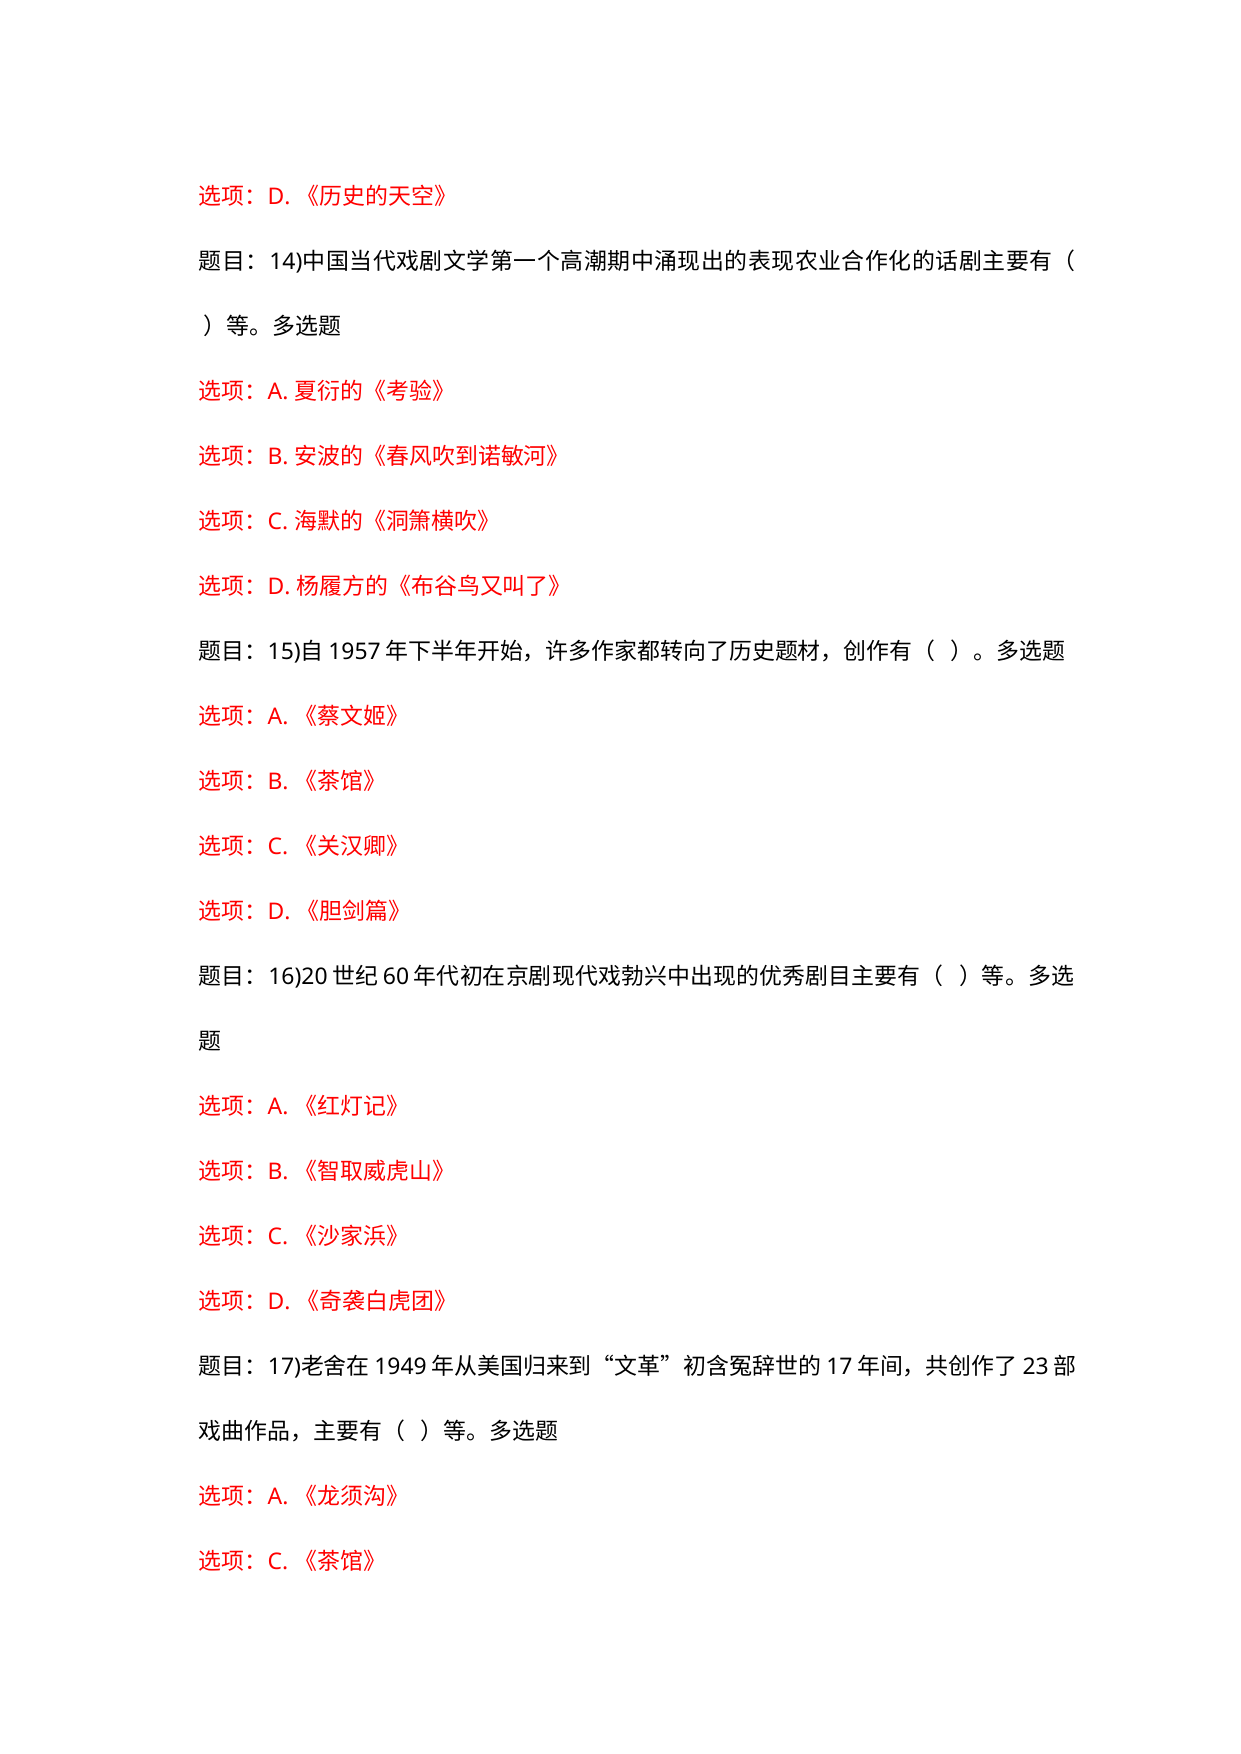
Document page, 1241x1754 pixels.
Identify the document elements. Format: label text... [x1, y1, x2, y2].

table_cell 选项：B. 安波的《春风吹到诺敏河》 [188, 422, 1087, 487]
table_cell 题目：14)中国当代戏剧文学第一个高潮期中涌现出的表现农业合作化的话剧主要有（ ）等。多选题 [188, 227, 1087, 357]
table_cell 选项：C. 《茶馆》 [188, 1527, 1087, 1592]
table_cell 选项：C. 《关汉卿》 [188, 812, 1087, 877]
table_cell 题目：16)20世纪60年代初在京剧现代戏勃兴中出现的优秀剧目主要有（ ）等。多选题 [188, 942, 1087, 1072]
table_cell 选项：B. 《智取威虎山》 [188, 1137, 1087, 1202]
table_cell 选项：A. 夏衍的《考验》 [188, 357, 1087, 422]
table_cell 选项：D. 《历史的天空》 [188, 162, 1087, 227]
table_cell 题目：17)老舍在1949年从美国归来到“文革”初含冤辞世的17年间，共创作了23部戏曲作品，主要有（ ）等。多选题 [188, 1332, 1087, 1462]
table_cell 选项：D. 《奇袭白虎团》 [188, 1267, 1087, 1332]
table_cell 选项：A. 《龙须沟》 [188, 1462, 1087, 1527]
table_cell 选项：D. 《胆剑篇》 [188, 877, 1087, 942]
table_cell 选项：A. 《蔡文姬》 [188, 682, 1087, 747]
table_cell 选项：A. 《红灯记》 [188, 1072, 1087, 1137]
table_cell 选项：B. 《茶馆》 [188, 747, 1087, 812]
table_cell 选项：C. 《沙家浜》 [188, 1202, 1087, 1267]
table_cell 选项：D. 杨履方的《布谷鸟又叫了》 [188, 552, 1087, 617]
table_cell 选项：C. 海默的《洞箫横吹》 [188, 487, 1087, 552]
table_cell 题目：15)自1957年下半年开始，许多作家都转向了历史题材，创作有（ ）。多选题 [188, 617, 1087, 682]
